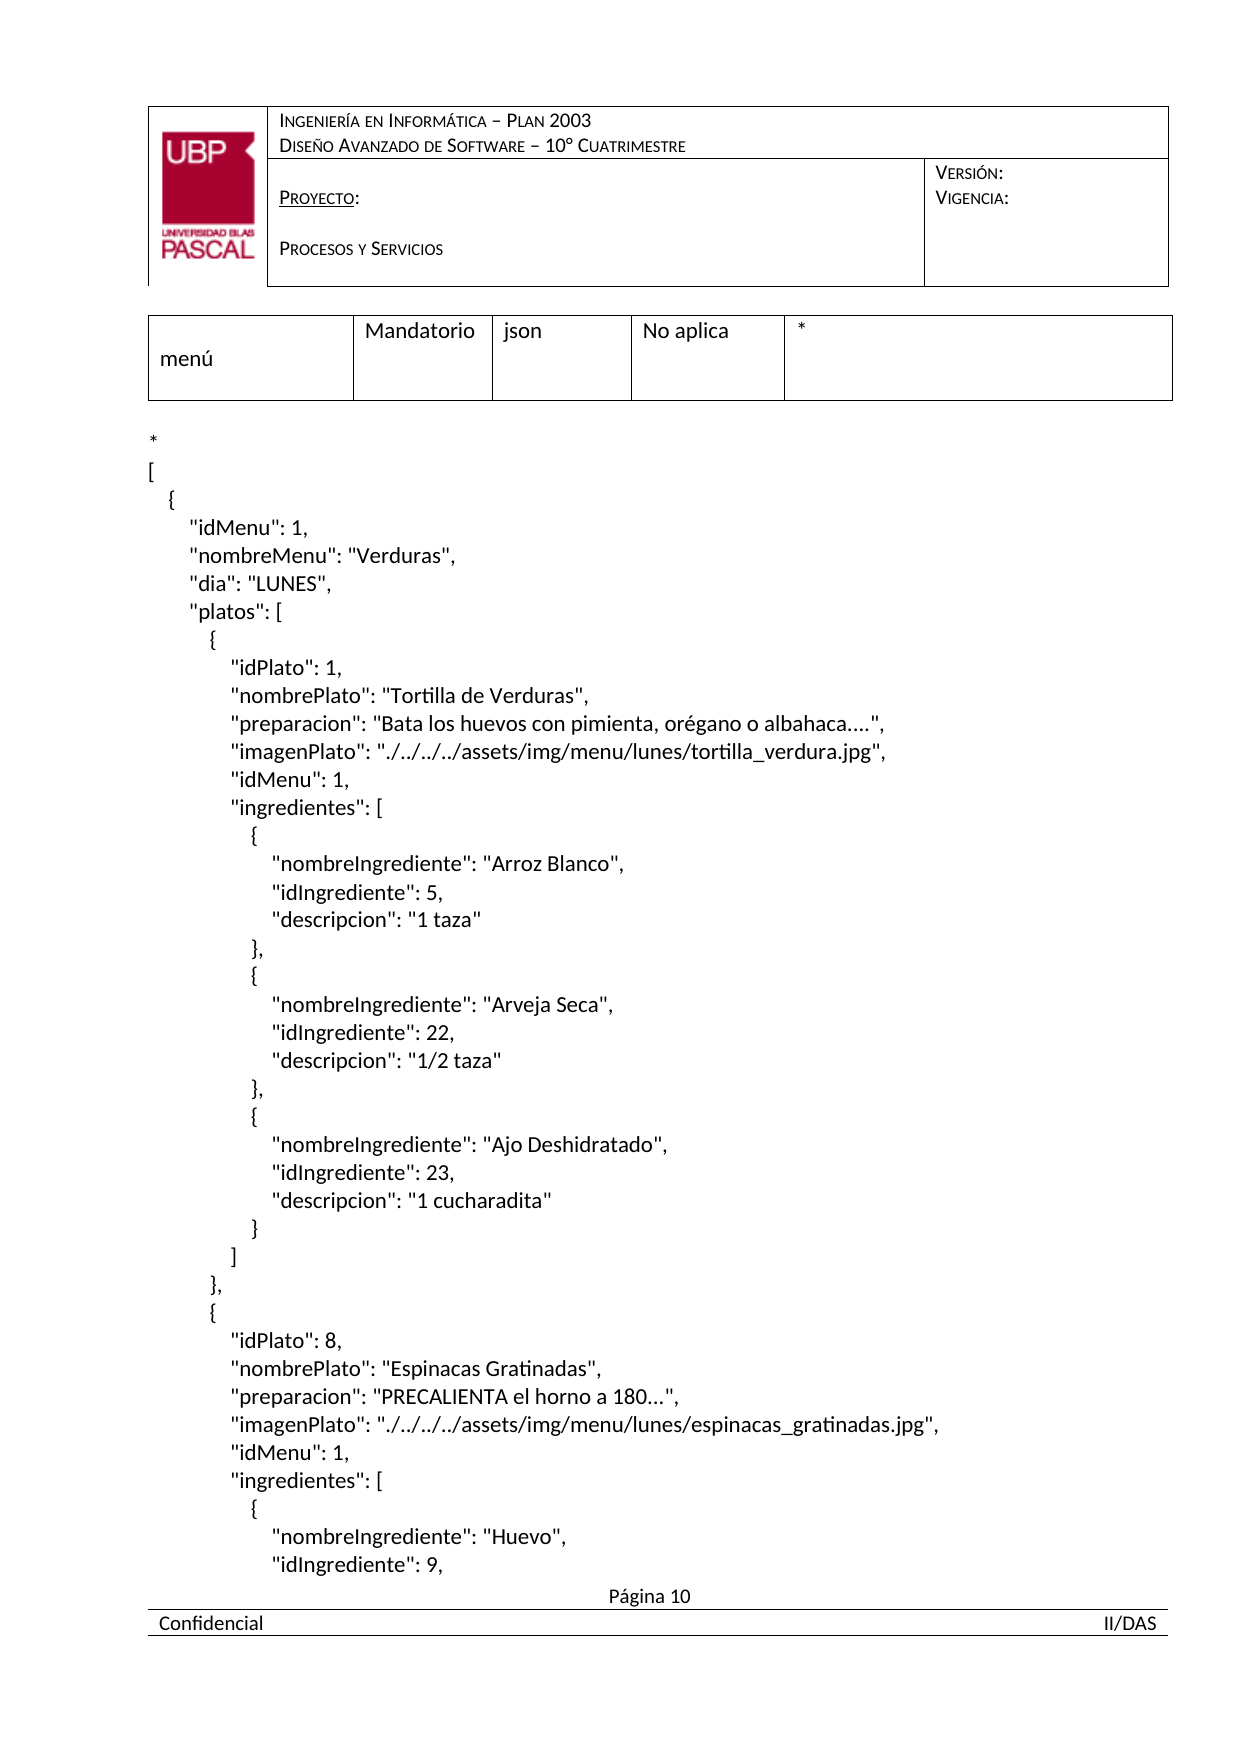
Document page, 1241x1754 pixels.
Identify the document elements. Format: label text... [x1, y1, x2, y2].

text "platos": [ [148, 597, 1152, 625]
text "descripcion": "1 cucharadita" [148, 1186, 1152, 1214]
text { [148, 822, 1152, 849]
text [ [148, 457, 1152, 485]
text "imagenPlato": "./../../../assets/img/menu/lunes/tortilla_verdura.jpg", [148, 737, 1152, 766]
text "nombreIngrediente": "Arroz Blanco", [148, 849, 1152, 878]
text "nombrePlato": "Espinacas Gratinadas", [148, 1354, 1152, 1382]
text { [148, 1298, 1152, 1326]
text "nombreIngrediente": "Arveja Seca", [148, 990, 1152, 1018]
text "ingredientes": [ [148, 1466, 1152, 1494]
table_cell Mandatorio [354, 316, 492, 400]
text }, [148, 1074, 1152, 1102]
text }, [148, 1270, 1152, 1298]
text "preparacion": "Bata los huevos con pimienta, orégano o albahaca....", [148, 709, 1152, 737]
text "imagenPlato": "./../../../assets/img/menu/lunes/espinacas_gratinadas.jpg", [148, 1410, 1152, 1438]
text "idPlato": 8, [148, 1326, 1152, 1354]
table_cell menú [149, 316, 353, 400]
picture [161, 131, 255, 262]
text "idMenu": 1, [148, 513, 1152, 541]
text { [148, 625, 1152, 653]
text "descripcion": "1 taza" [148, 906, 1152, 934]
text "nombreMenu": "Verduras", [148, 541, 1152, 569]
text { [148, 962, 1152, 990]
text "nombrePlato": "Tortilla de Verduras", [148, 681, 1152, 709]
text "idMenu": 1, [148, 766, 1152, 793]
text "nombreIngrediente": "Ajo Deshidratado", [148, 1130, 1152, 1158]
text "preparacion": "PRECALIENTA el horno a 180...", [148, 1382, 1152, 1410]
text } [148, 1214, 1152, 1242]
text "idMenu": 1, [148, 1438, 1152, 1466]
text "idIngrediente": 22, [148, 1018, 1152, 1046]
text "idIngrediente": 23, [148, 1158, 1152, 1186]
text { [148, 485, 1152, 513]
text "idPlato": 1, [148, 653, 1152, 681]
text }, [148, 934, 1152, 962]
text ] [148, 1242, 1152, 1270]
text * [148, 429, 1152, 457]
text "idIngrediente": 9, [148, 1550, 1152, 1578]
table_cell * [785, 316, 1172, 400]
table_cell No aplica [632, 316, 784, 400]
text { [148, 1102, 1152, 1130]
text "dia": "LUNES", [148, 569, 1152, 597]
text "nombreIngrediente": "Huevo", [148, 1522, 1152, 1550]
text "descripcion": "1/2 taza" [148, 1046, 1152, 1074]
text { [148, 1494, 1152, 1522]
text "idIngrediente": 5, [148, 878, 1152, 906]
text "ingredientes": [ [148, 793, 1152, 822]
table_cell json [493, 316, 631, 400]
